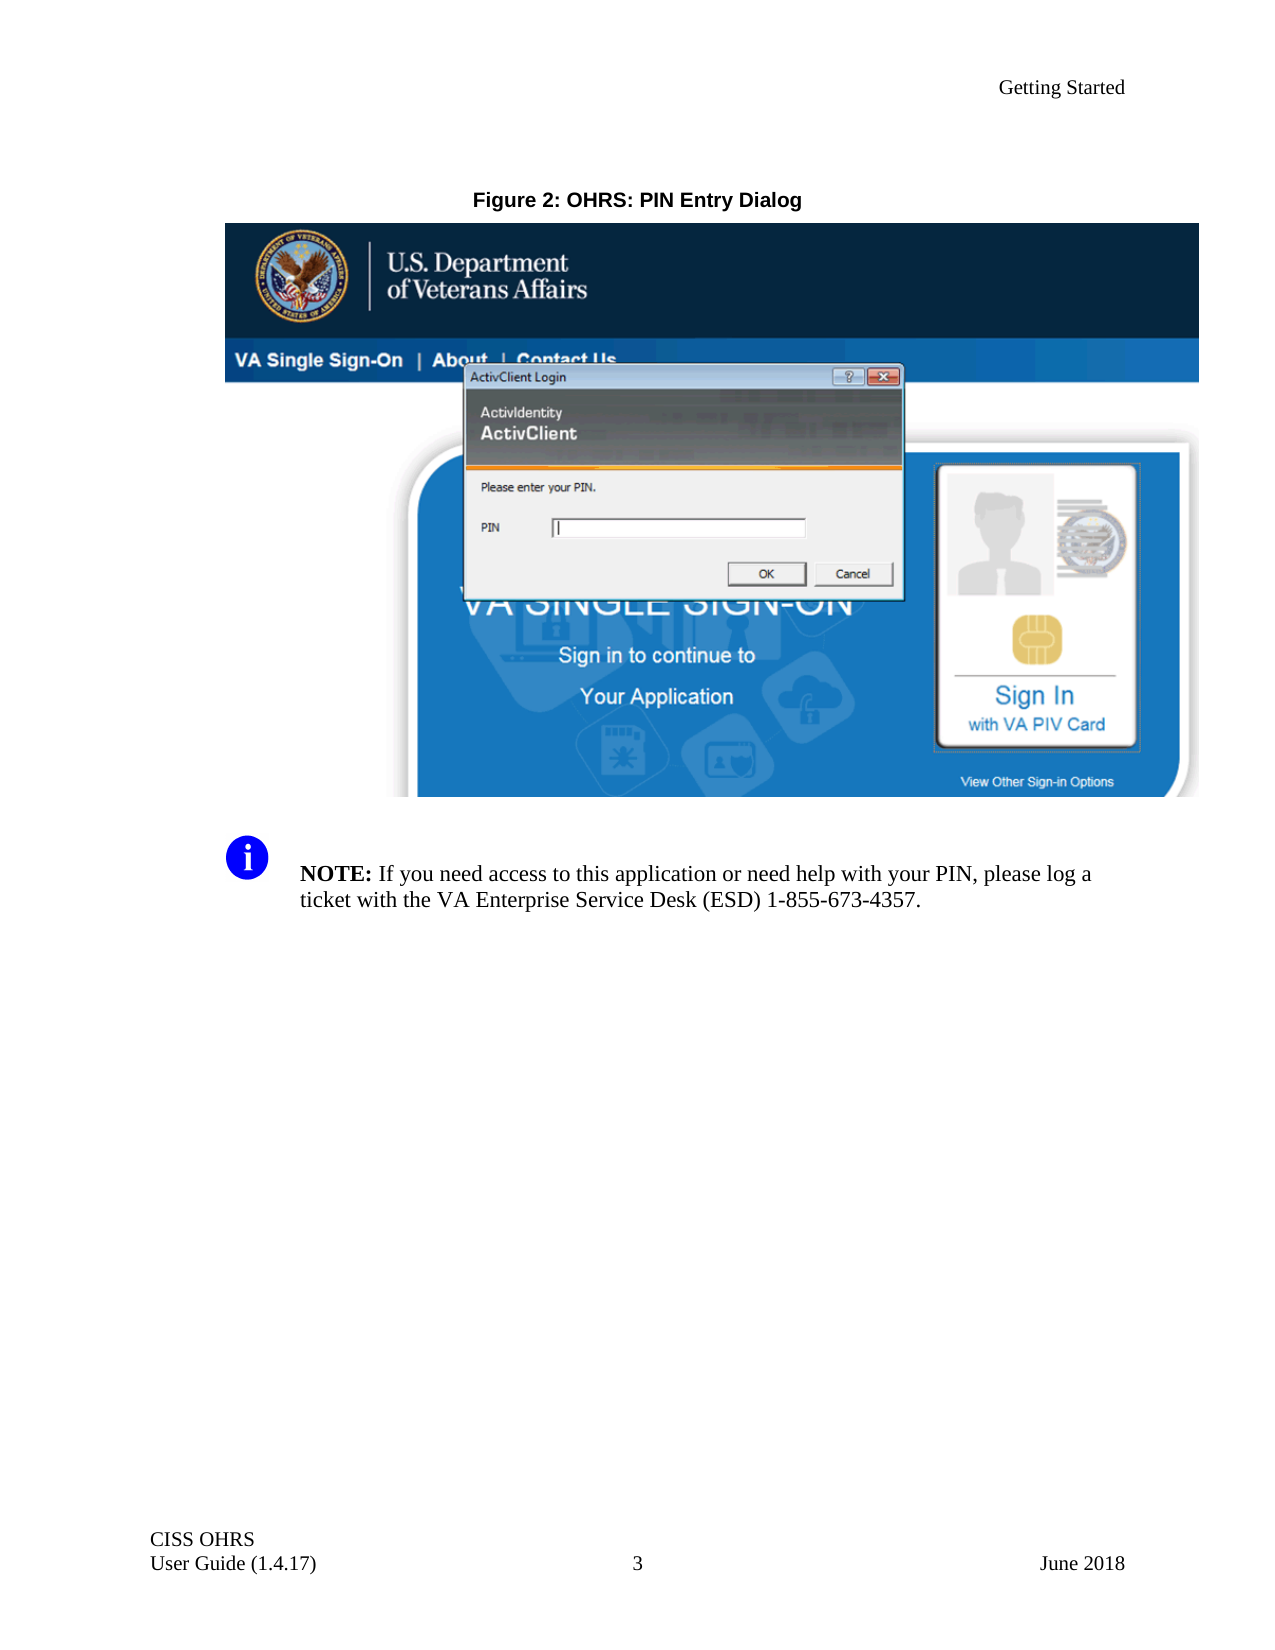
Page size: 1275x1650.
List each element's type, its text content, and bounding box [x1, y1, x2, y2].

text NOTE: If you need access to this application or need help with your PIN, please log a ticket with the VA Enterprise Service Desk (ESD) 1-855-673-4357. [225, 834, 1125, 913]
picture [225, 833, 269, 882]
text Figure 2: OHRS: PIN Entry Dialog [150, 187, 1125, 211]
picture [225, 223, 1199, 797]
